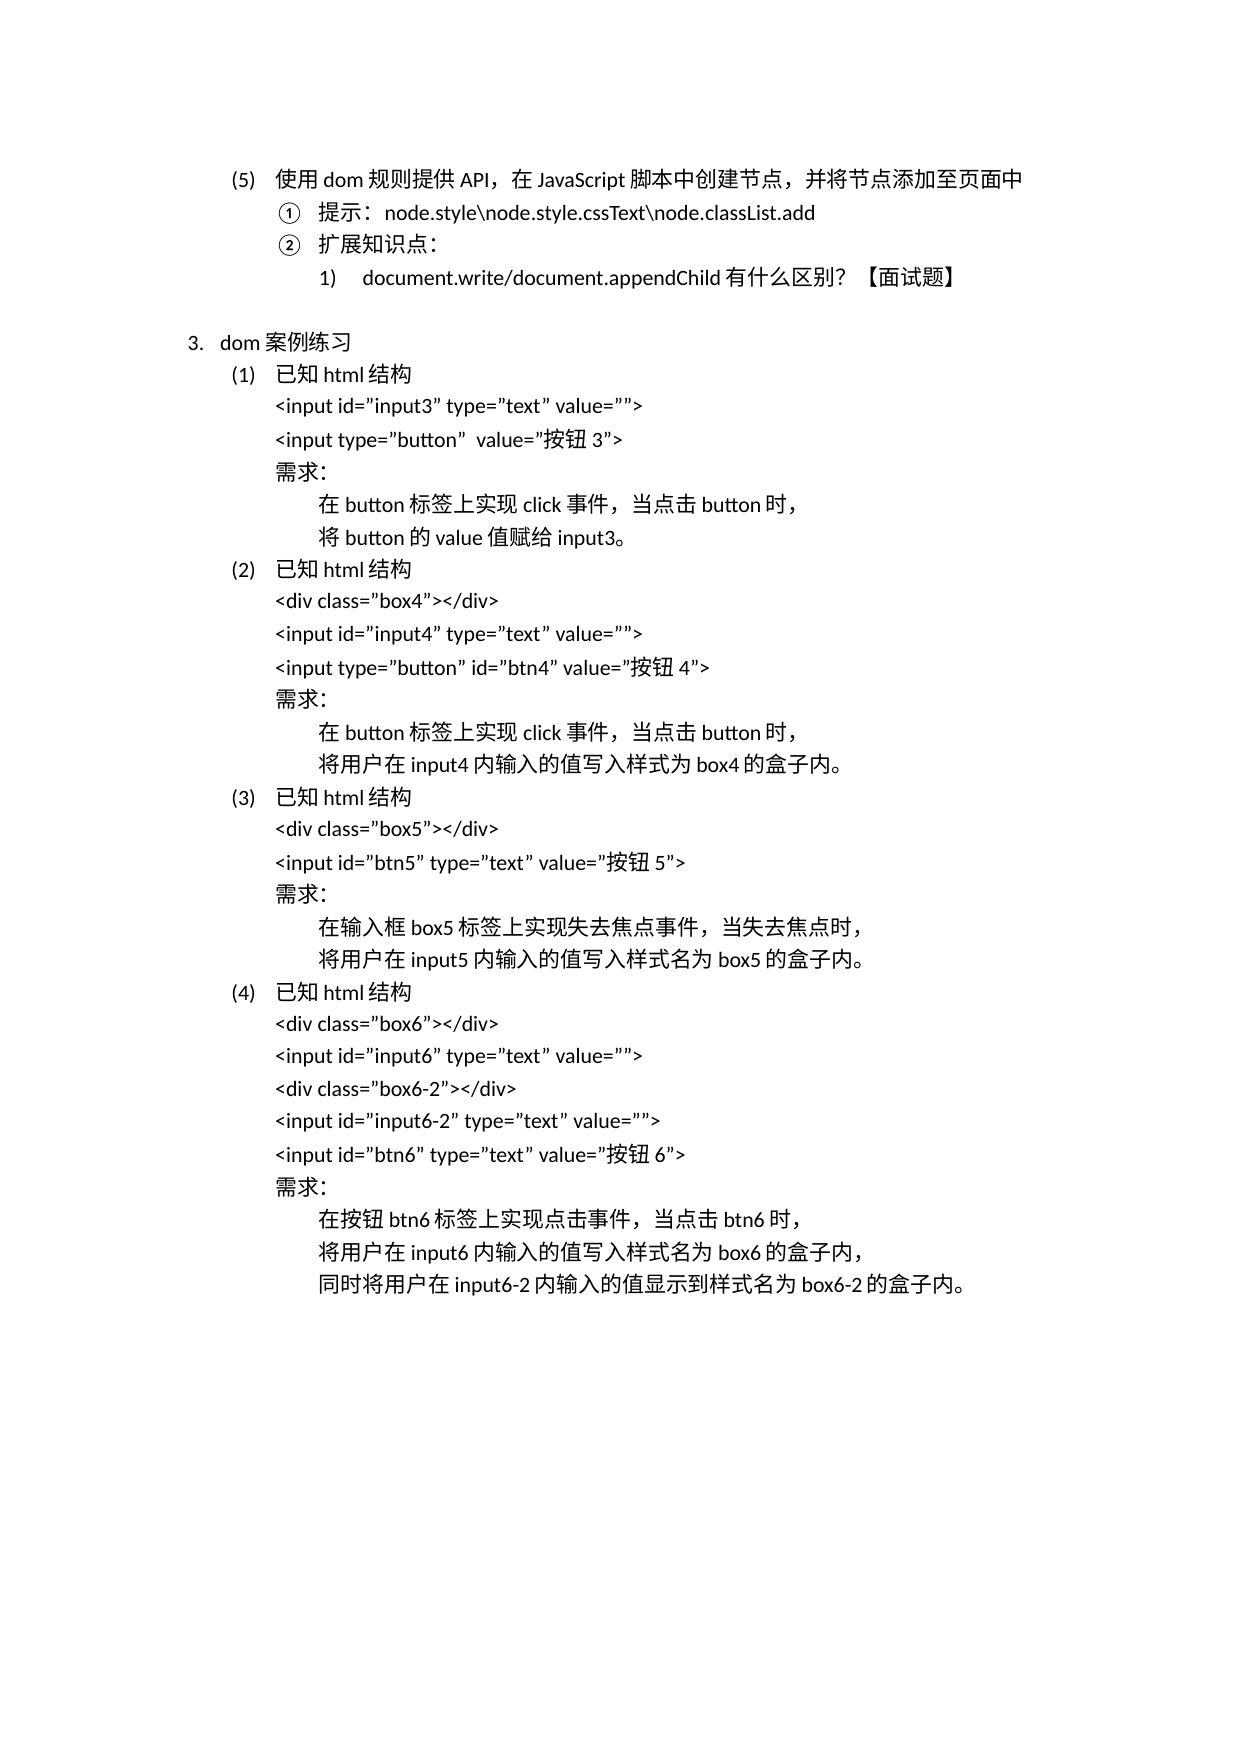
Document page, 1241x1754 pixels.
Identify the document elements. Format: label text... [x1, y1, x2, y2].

list 提示：node.style\node.style.cssText\node.classList.add [275, 194, 1053, 227]
list <div class=”box6”></div> [231, 1007, 1053, 1039]
list 在button标签上实现click事件，当点击button时， [275, 487, 1053, 519]
list <input id=”input6” type=”text” value=””> [231, 1039, 1053, 1072]
list 需求： 在button标签上实现click事件，当点击button时， [231, 682, 1053, 747]
list 已知html结构 [231, 552, 1053, 584]
list <div class=”box5”></div> <input id=”btn5” type=”text” value=”按钮5”> [231, 812, 1053, 877]
list 扩展知识点： [275, 227, 1053, 259]
list 已知html结构 [231, 974, 1053, 1007]
list <div class=”box4”></div> <input id=”input4” type=”text” value=””> <input type=”button” id=”btn4” value=”按钮4”> [231, 584, 1053, 682]
list 将button的value值赋给input3。 [275, 519, 1053, 552]
list 需求： 在输入框box5标签上实现失去焦点事件，当失去焦点时， [231, 877, 1053, 942]
list <input id=”input6-2” type=”text” value=””> [231, 1104, 1053, 1137]
list 同时将用户在input6-2内输入的值显示到样式名为box6-2的盒子内。 [275, 1267, 1053, 1299]
list dom案例练习 [187, 324, 1053, 357]
list <input id=”input3” type=”text” value=””> <input type=”button” value=”按钮3”> 需求： [231, 389, 1053, 487]
list document.write/document.appendChild有什么区别？【面试题】 [319, 259, 1053, 292]
list 将用户在input5内输入的值写入样式名为box5的盒子内。 [275, 942, 1053, 974]
list 已知html结构 [231, 779, 1053, 812]
list 在按钮btn6标签上实现点击事件，当点击btn6时， [275, 1202, 1053, 1234]
list 将用户在input4内输入的值写入样式为box4的盒子内。 [275, 747, 1053, 779]
list 使用dom规则提供API，在JavaScript脚本中创建节点，并将节点添加至页面中 [231, 162, 1053, 194]
list 已知html结构 [231, 357, 1053, 389]
list 需求： [231, 1169, 1053, 1202]
list <input id=”btn6” type=”text” value=”按钮6”> [231, 1137, 1053, 1169]
list 将用户在input6内输入的值写入样式名为box6的盒子内， [275, 1234, 1053, 1267]
list <div class=”box6-2”></div> [231, 1072, 1053, 1104]
